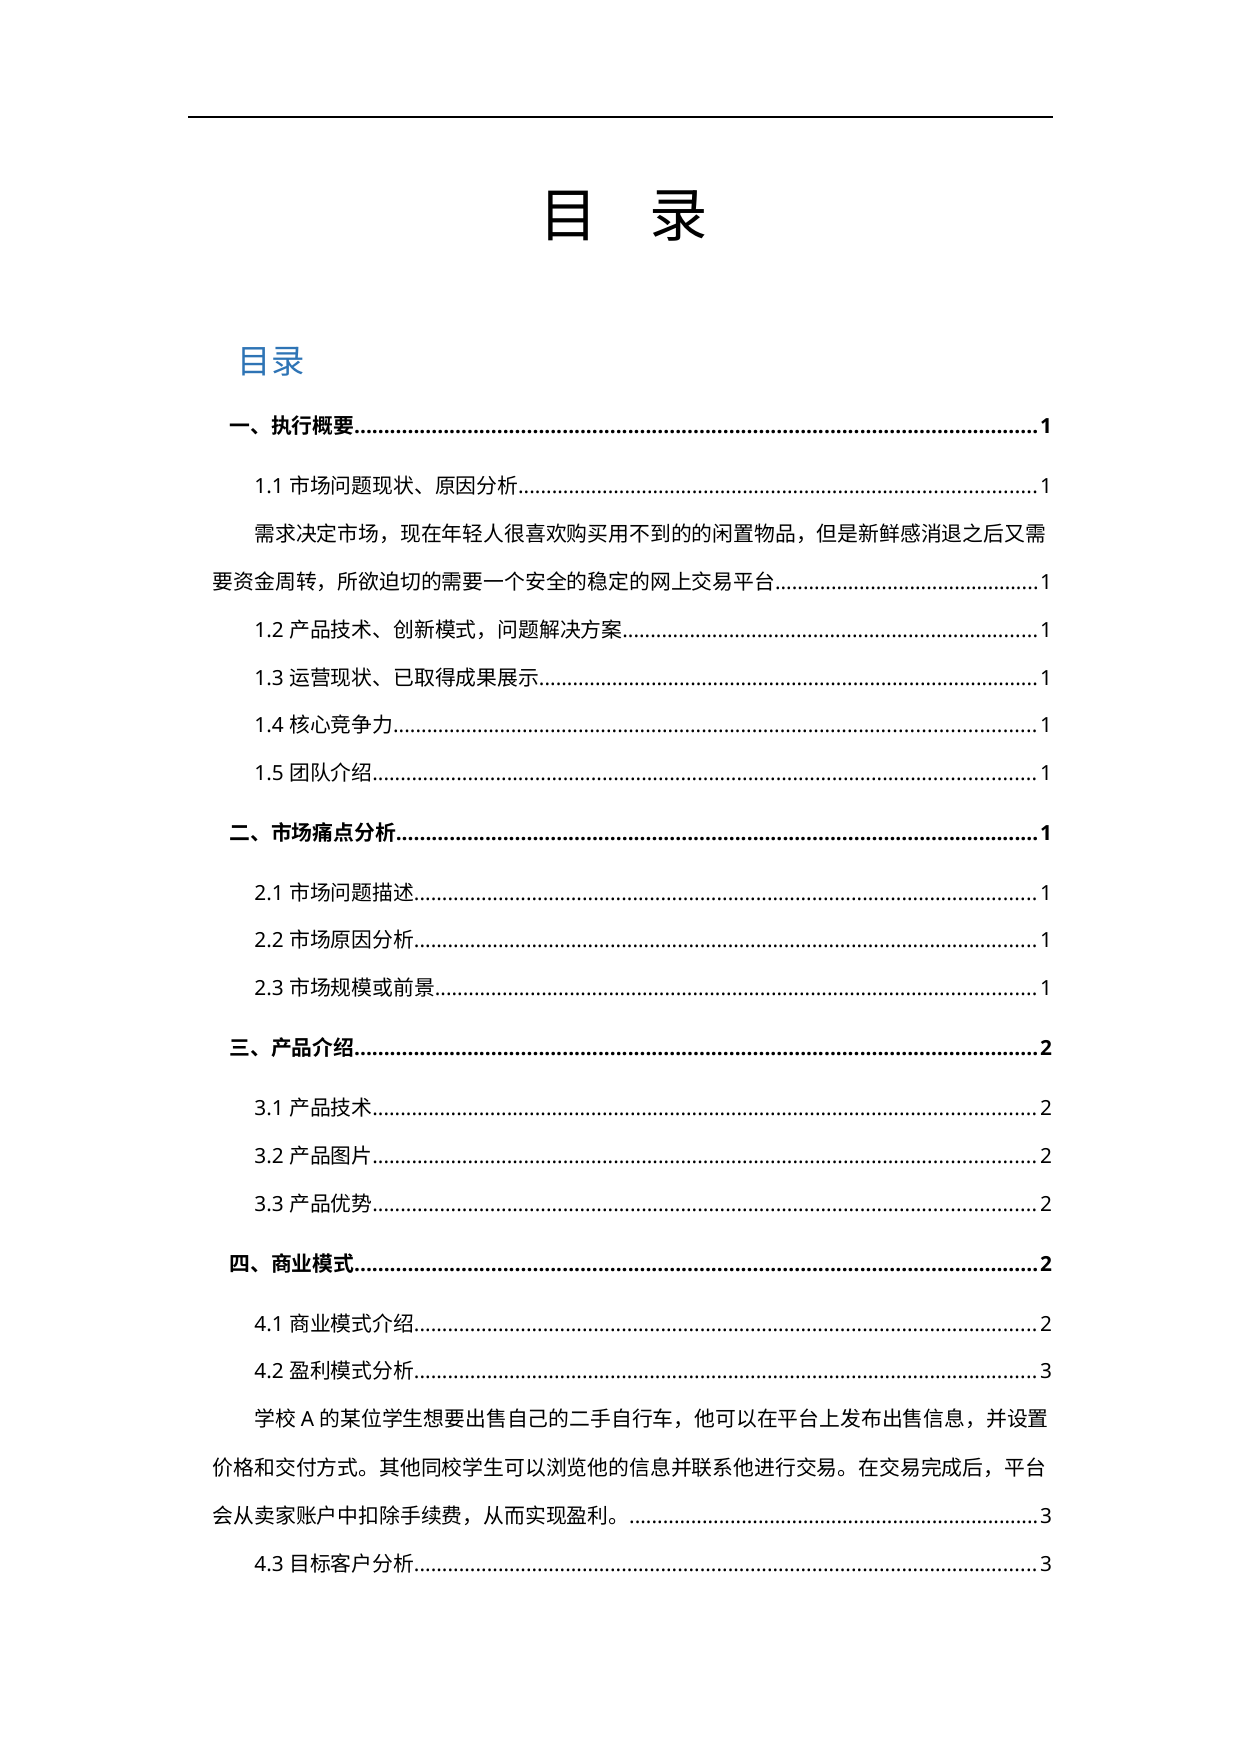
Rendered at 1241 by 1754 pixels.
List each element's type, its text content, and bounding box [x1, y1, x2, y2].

text 目 录 [187, 162, 1053, 259]
